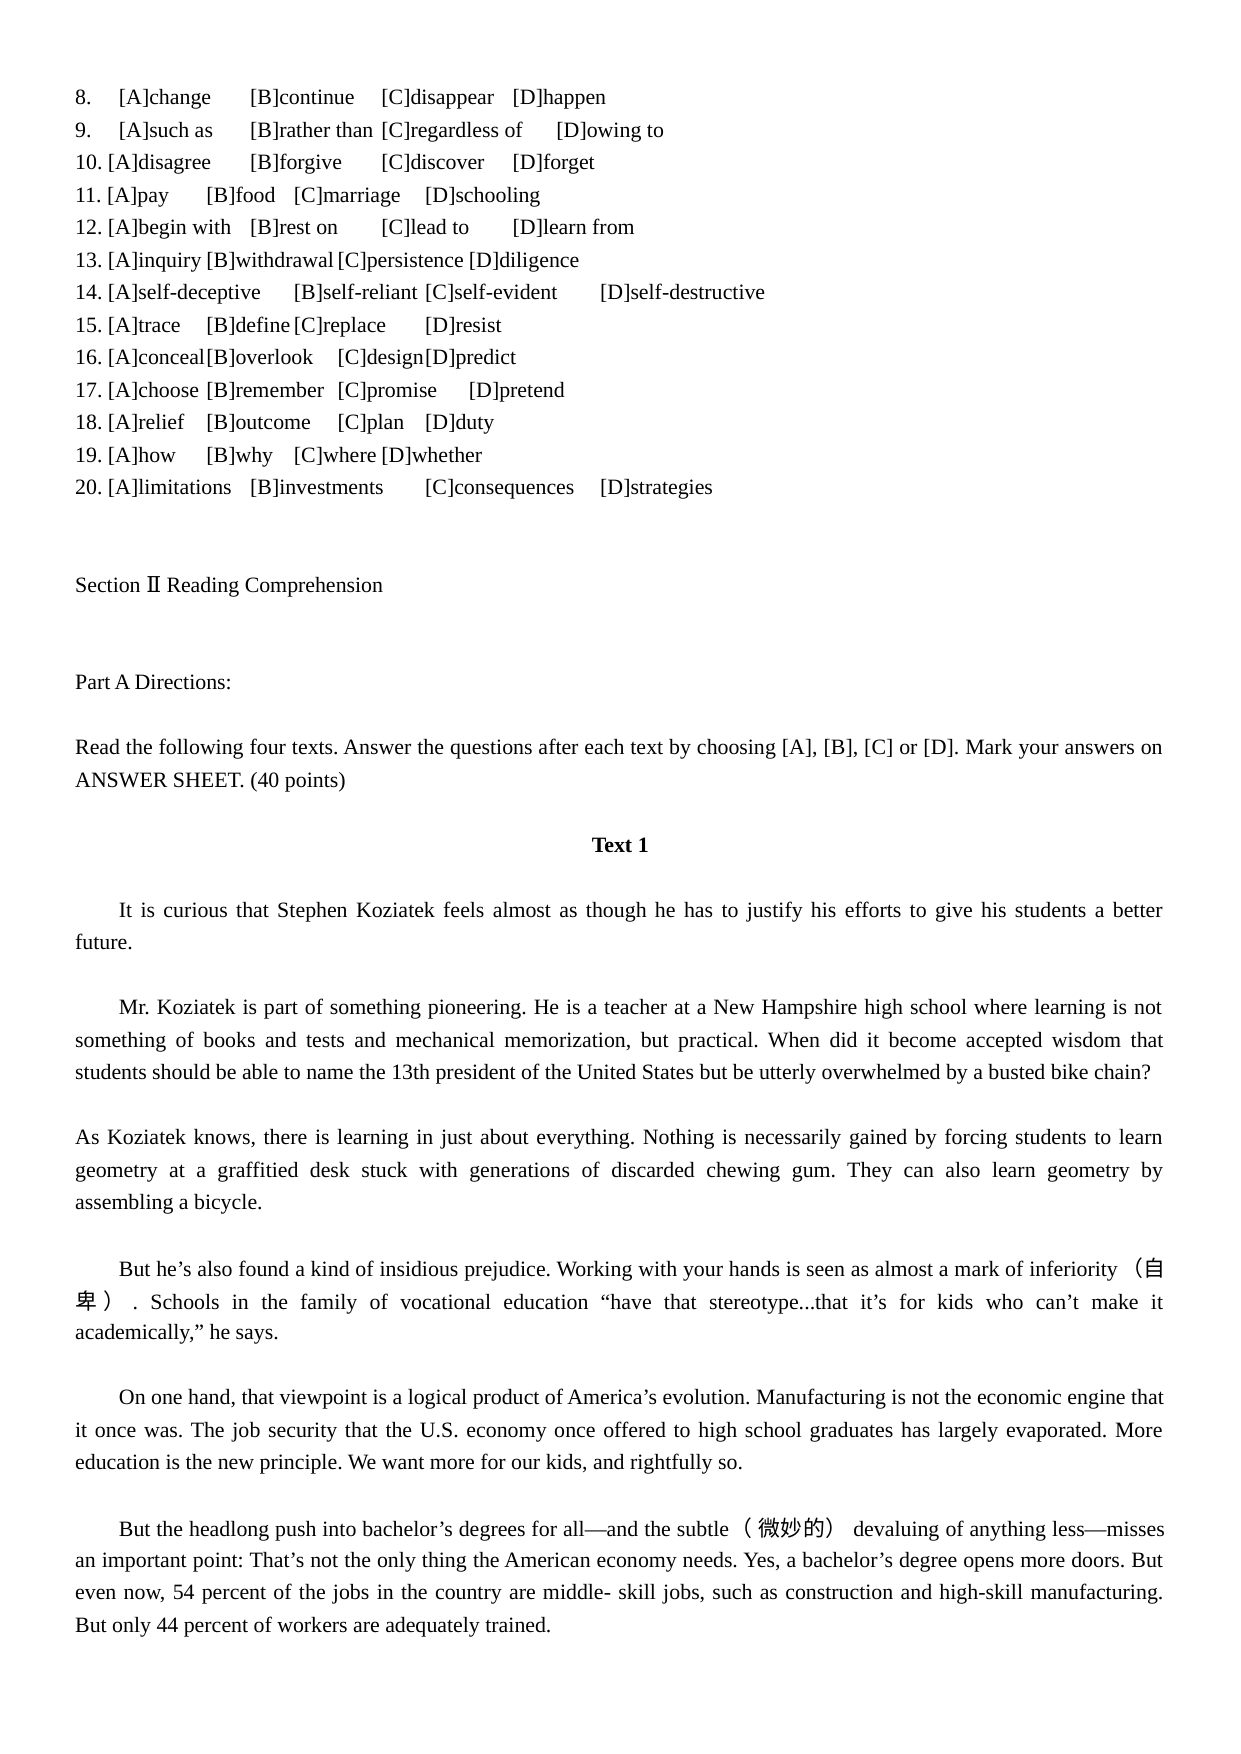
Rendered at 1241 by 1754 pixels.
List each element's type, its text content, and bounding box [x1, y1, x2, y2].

text 12. [A]begin with [B]rest on [C]lead to [D]learn from [75, 211, 1165, 243]
text 18. [A]relief [B]outcome [C]plan [D]duty [75, 406, 1165, 438]
text 14. [A]self-deceptive [B]self-reliant [C]self-evident [D]self-destructive [75, 276, 1165, 308]
text Section Ⅱ Reading Comprehension [75, 568, 1165, 601]
text Part A Directions: [75, 666, 1165, 698]
text 17. [A]choose [B]remember [C]promise [D]pretend [75, 373, 1165, 406]
text 20. [A]limitations [B]investments [C]consequences [D]strategies [75, 471, 1165, 503]
text 11. [A]pay [B]food [C]marriage [D]schooling [75, 178, 1165, 211]
text 15. [A]trace [B]define [C]replace [D]resist [75, 308, 1165, 341]
text 13. [A]inquiry [B]withdrawal [C]persistence [D]diligence [75, 243, 1165, 276]
text 19. [A]how [B]why [C]where [D]whether [75, 438, 1165, 471]
text Read the following four texts. Answer the questions after each text by choosing [A], [B], [C] or [D]. Mark your answers on ANSWER SHEET. (40 points) [75, 731, 1165, 796]
text But he’s also found a kind of insidious prejudice. Working with your hands is seen as almost a mark of inferiority（自卑）. Schools in the family of vocational education “have that stereotype...that it’s for kids who can’t make it academically,” he says. [75, 1251, 1165, 1348]
text 9. [A]such as [B]rather than [C]regardless of [D]owing to [75, 113, 1165, 146]
text On one hand, that viewpoint is a logical product of America’s evolution. Manufacturing is not the economic engine that it once was. The job security that the U.S. economy once offered to high school graduates has largely evaporated. More education is the new principle. We want more for our kids, and rightfully so. [75, 1381, 1165, 1478]
text 10. [A]disagree [B]forgive [C]discover [D]forget [75, 146, 1165, 178]
text It is curious that Stephen Koziatek feels almost as though he has to justify his efforts to give his students a better future. [75, 893, 1165, 958]
text As Koziatek knows, there is learning in just about everything. Nothing is necessarily gained by forcing students to learn geometry at a graffitied desk stuck with generations of discarded chewing gum. They can also learn geometry by assembling a bicycle. [75, 1121, 1165, 1218]
text But the headlong push into bachelor’s degrees for all—and the subtle（ 微妙的） devaluing of anything less—misses an important point: That’s not the only thing the American economy needs. Yes, a bachelor’s degree opens more doors. But even now, 54 percent of the jobs in the country are middle- skill jobs, such as construction and high-skill manufacturing. But only 44 percent of workers are adequately trained. [75, 1511, 1165, 1641]
text 16. [A]conceal [B]overlook [C]design [D]predict [75, 341, 1165, 373]
text Text 1 [75, 828, 1165, 861]
text Mr. Koziatek is part of something pioneering. He is a teacher at a New Hampshire high school where learning is not something of books and tests and mechanical memorization, but practical. When did it become accepted wisdom that students should be able to name the 13th president of the United States but be utterly overwhelmed by a busted bike chain? [75, 991, 1165, 1088]
text 8. [A]change [B]continue [C]disappear [D]happen [75, 81, 1165, 113]
